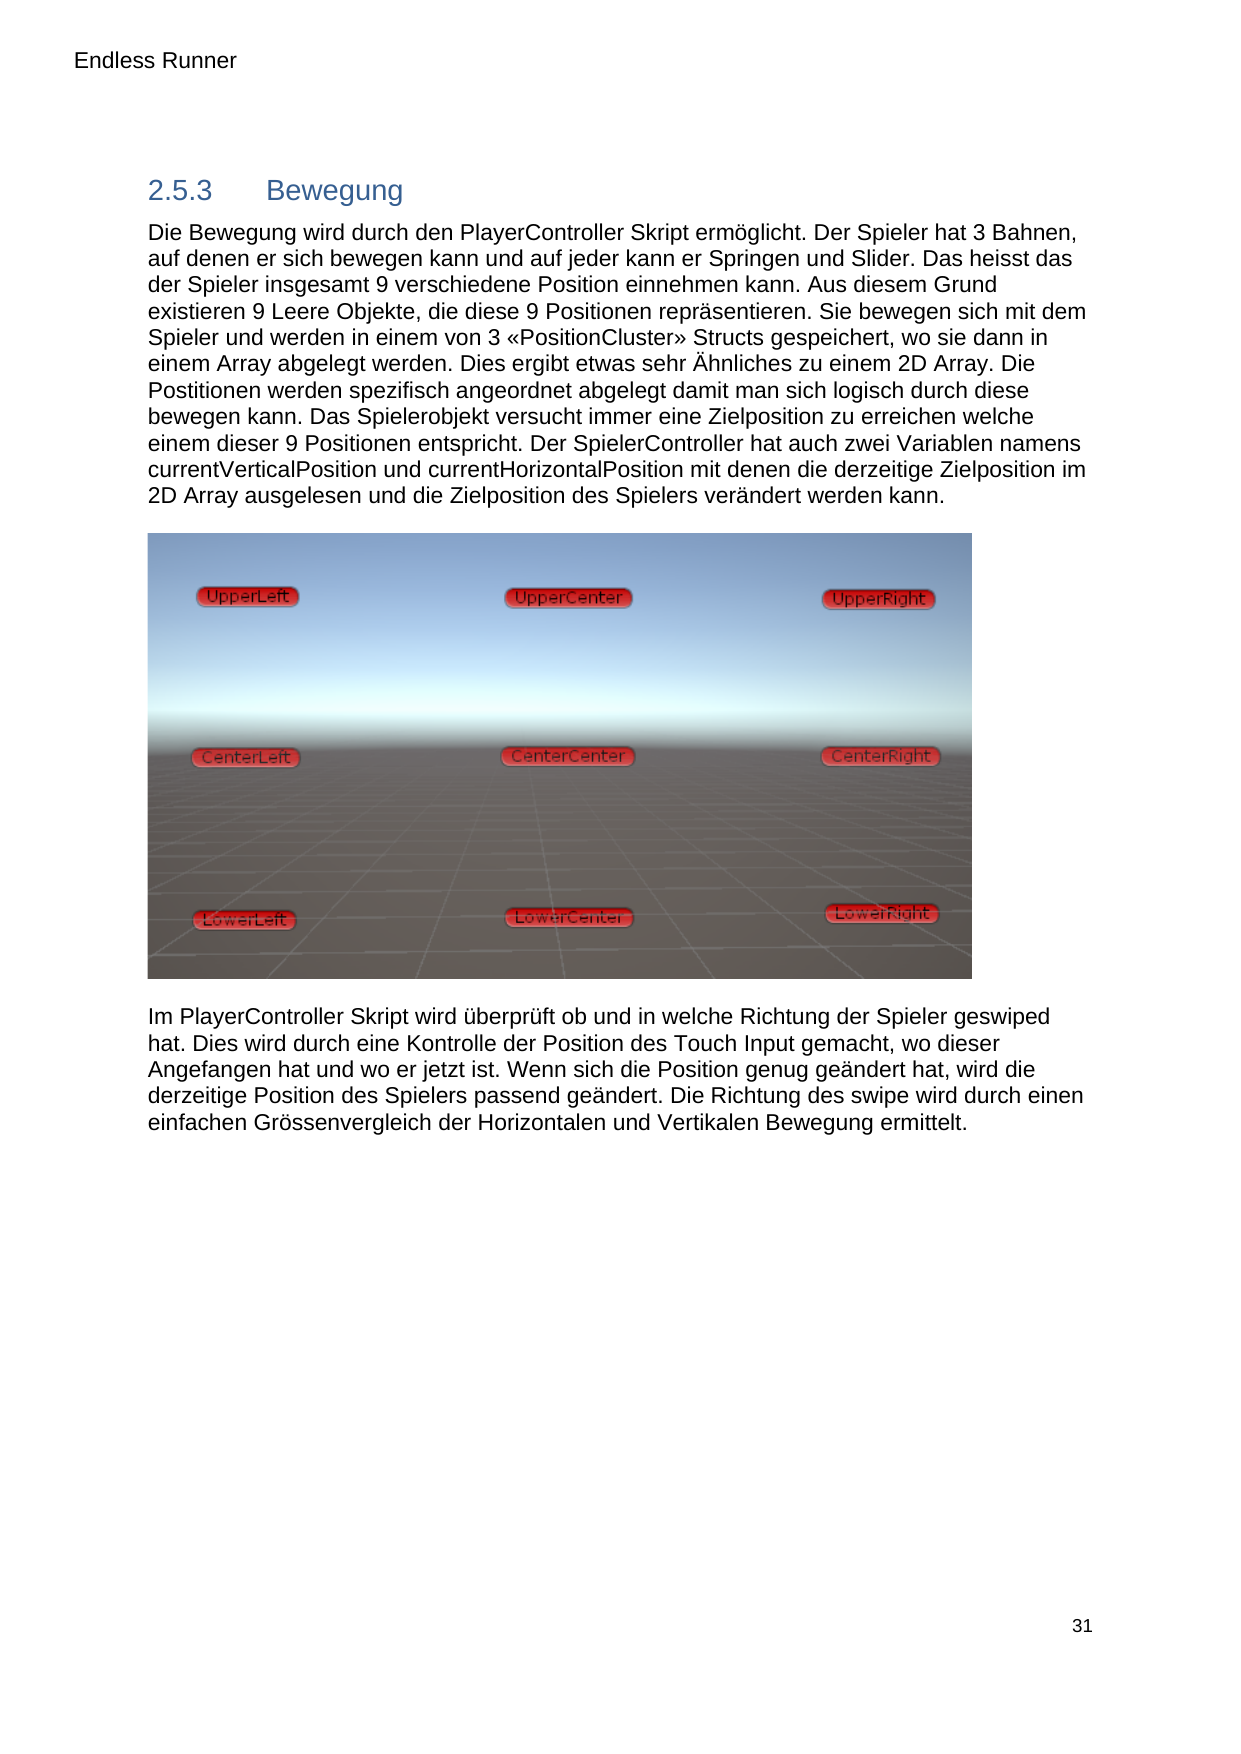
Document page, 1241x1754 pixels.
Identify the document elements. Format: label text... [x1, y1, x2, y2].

text Die Bewegung wird durch den PlayerController Skript ermöglicht. Der Spieler hat 3 Bahnen, auf denen er sich bewegen kann und auf jeder kann er Springen und Slider. Das heisst das der Spieler insgesamt 9 verschiedene Position einnehmen kann. Aus diesem Grund existieren 9 Leere Objekte, die diese 9 Positionen repräsentieren. Sie bewegen sich mit dem Spieler und werden in einem von 3 «PositionCluster» Structs gespeichert, wo sie dann in einem Array abgelegt werden. Dies ergibt etwas sehr Ähnliches zu einem 2D Array. Die Postitionen werden spezifisch angeordnet abgelegt damit man sich logisch durch diese bewegen kann. Das Spielerobjekt versucht immer eine Zielposition zu erreichen welche einem dieser 9 Positionen entspricht. Der SpielerController hat auch zwei Variablen namens currentVerticalPosition und currentHorizontalPosition mit denen die derzeitige Zielposition im 2D Array ausgelesen und die Zielposition des Spielers verändert werden kann. [148, 219, 1093, 508]
text Im PlayerController Skript wird überprüft ob und in welche Richtung der Spieler geswiped hat. Dies wird durch eine Kontrolle der Position des Touch Input gemacht, wo dieser Angefangen hat und wo er jetzt ist. Wenn sich die Position genug geändert hat, wird die derzeitige Position des Spielers passend geändert. Die Richtung des swipe wird durch einen einfachen Grössenvergleich der Horizontalen und Vertikalen Bewegung ermittelt. [148, 1003, 1093, 1135]
picture [147, 533, 972, 979]
subtitle Bewegung [148, 173, 1093, 206]
